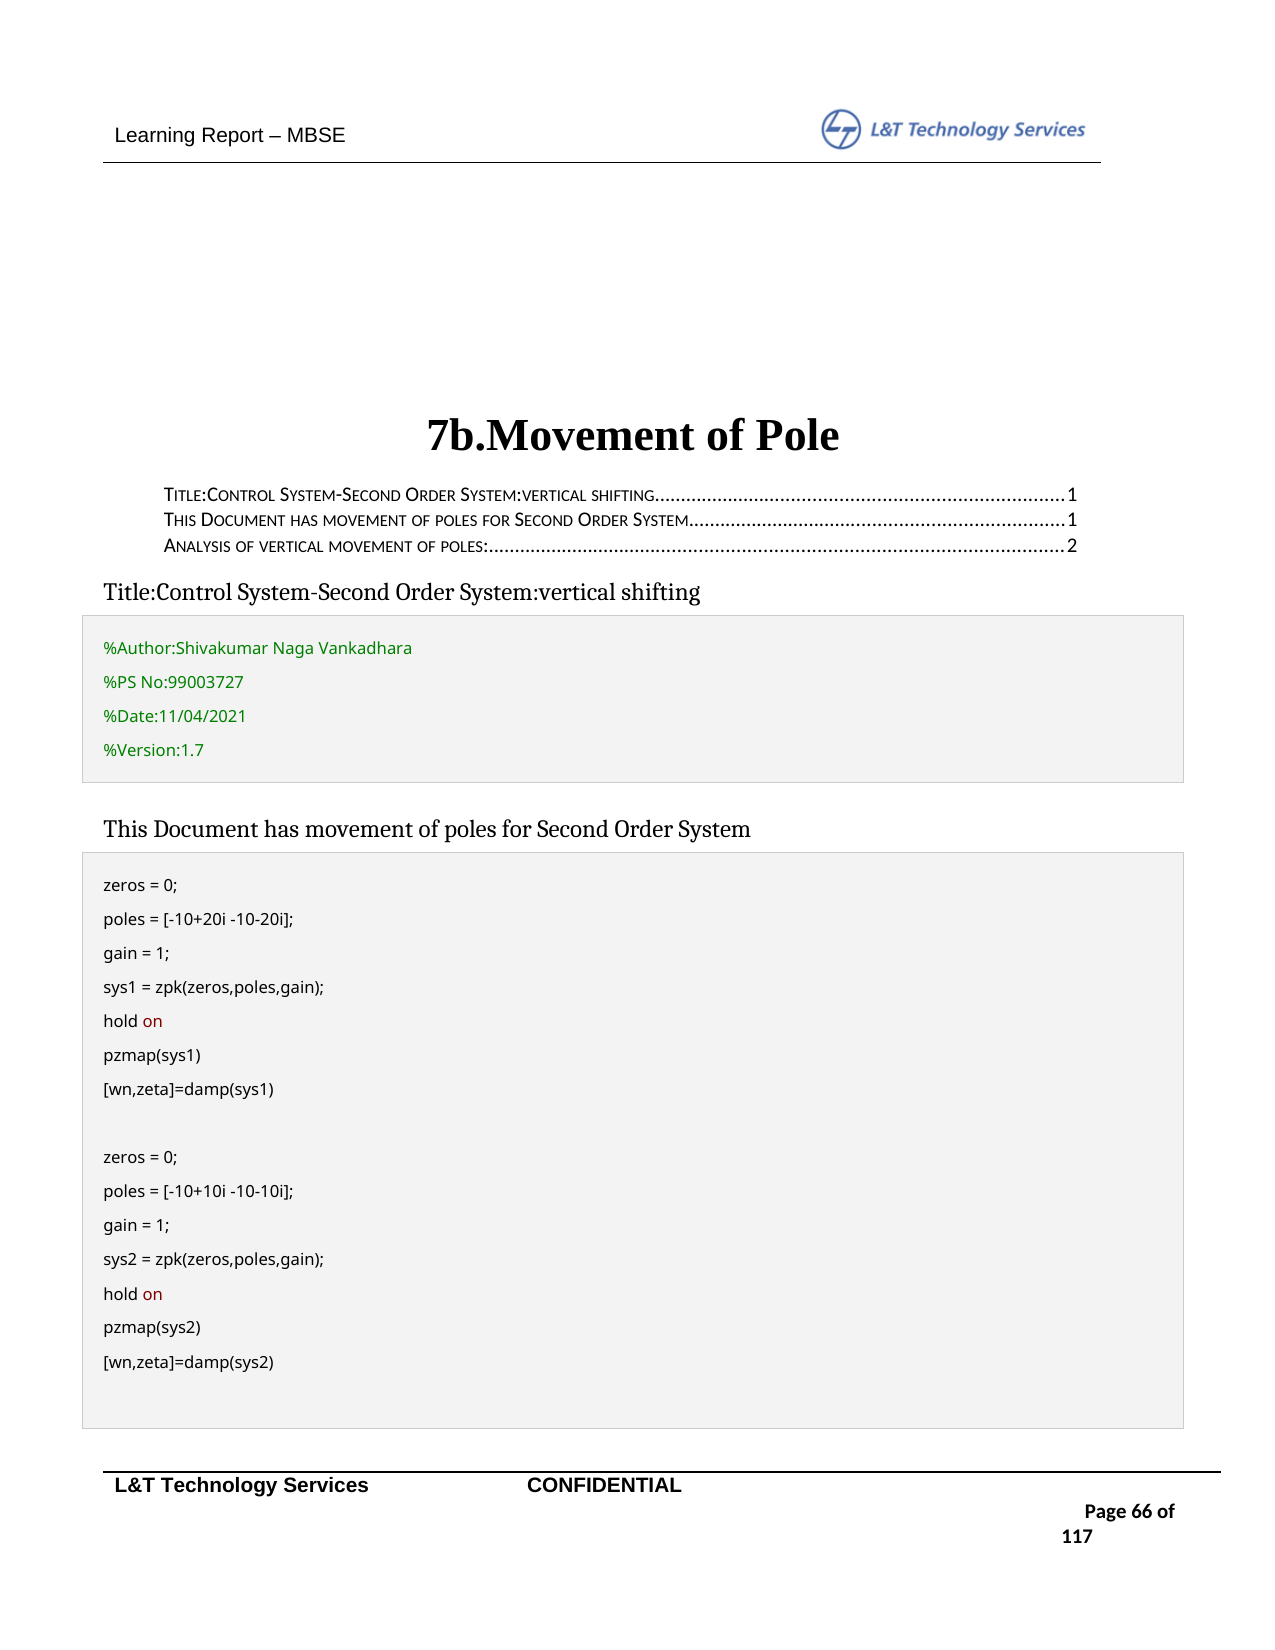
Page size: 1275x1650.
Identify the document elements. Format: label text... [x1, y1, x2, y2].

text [83, 853, 1183, 1428]
text 7b.Movement of Pole [103, 407, 1162, 460]
text %Author:Shivakumar Naga Vankadhara %PS No:99003727 %Date:11/04/2021 %Version:1.7 [83, 616, 1183, 782]
subtitle Title:Control System-Second Order System:vertical shifting [103, 578, 1162, 607]
text This Document has movement of poles for Second Order System 1 [126, 506, 1162, 532]
text Title:Control System-Second Order System:vertical shifting 1 [126, 481, 1162, 506]
subtitle This Document has movement of poles for Second Order System [103, 815, 1162, 844]
text Analysis of vertical movement of poles: 2 [126, 532, 1162, 557]
